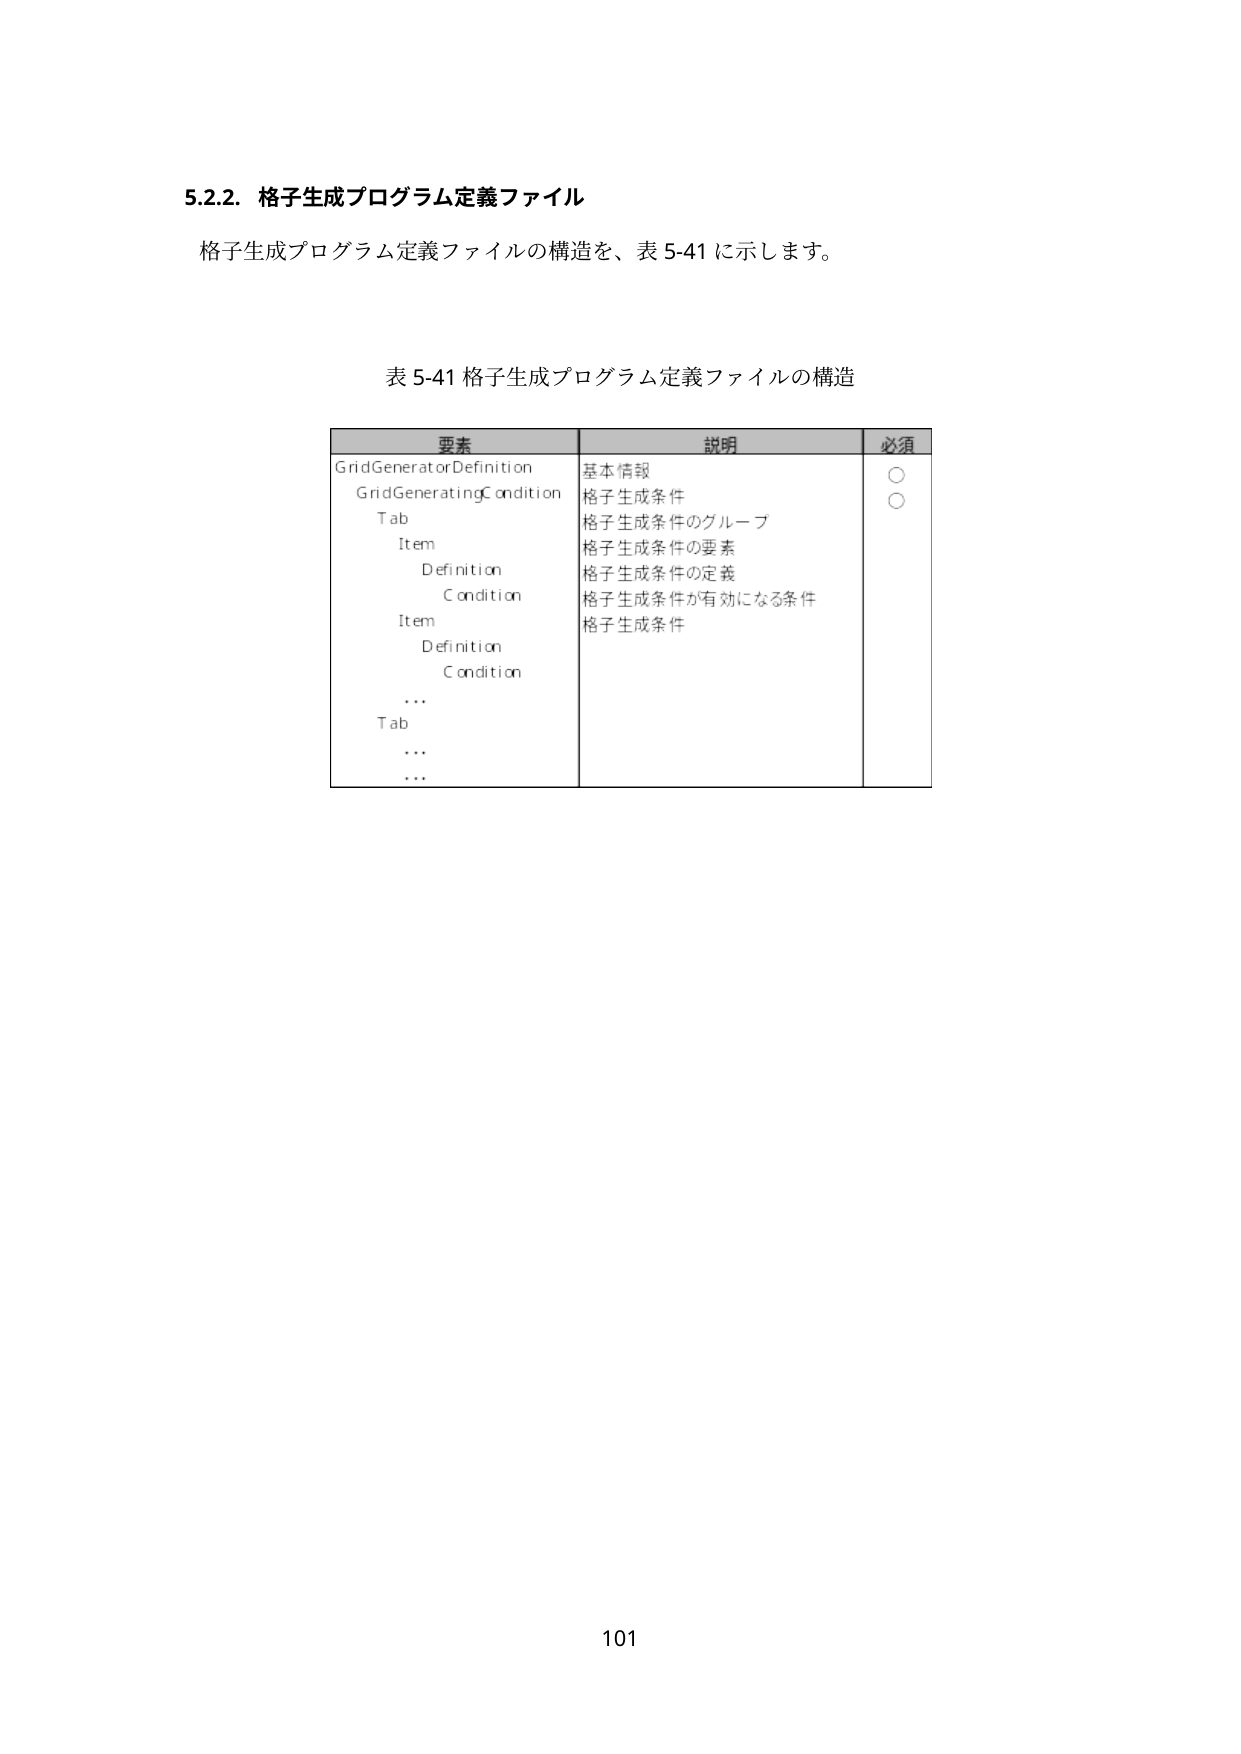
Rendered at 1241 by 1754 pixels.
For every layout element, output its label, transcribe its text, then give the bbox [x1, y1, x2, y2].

subtitle 格子生成プログラム定義ファイル [184, 177, 1063, 214]
